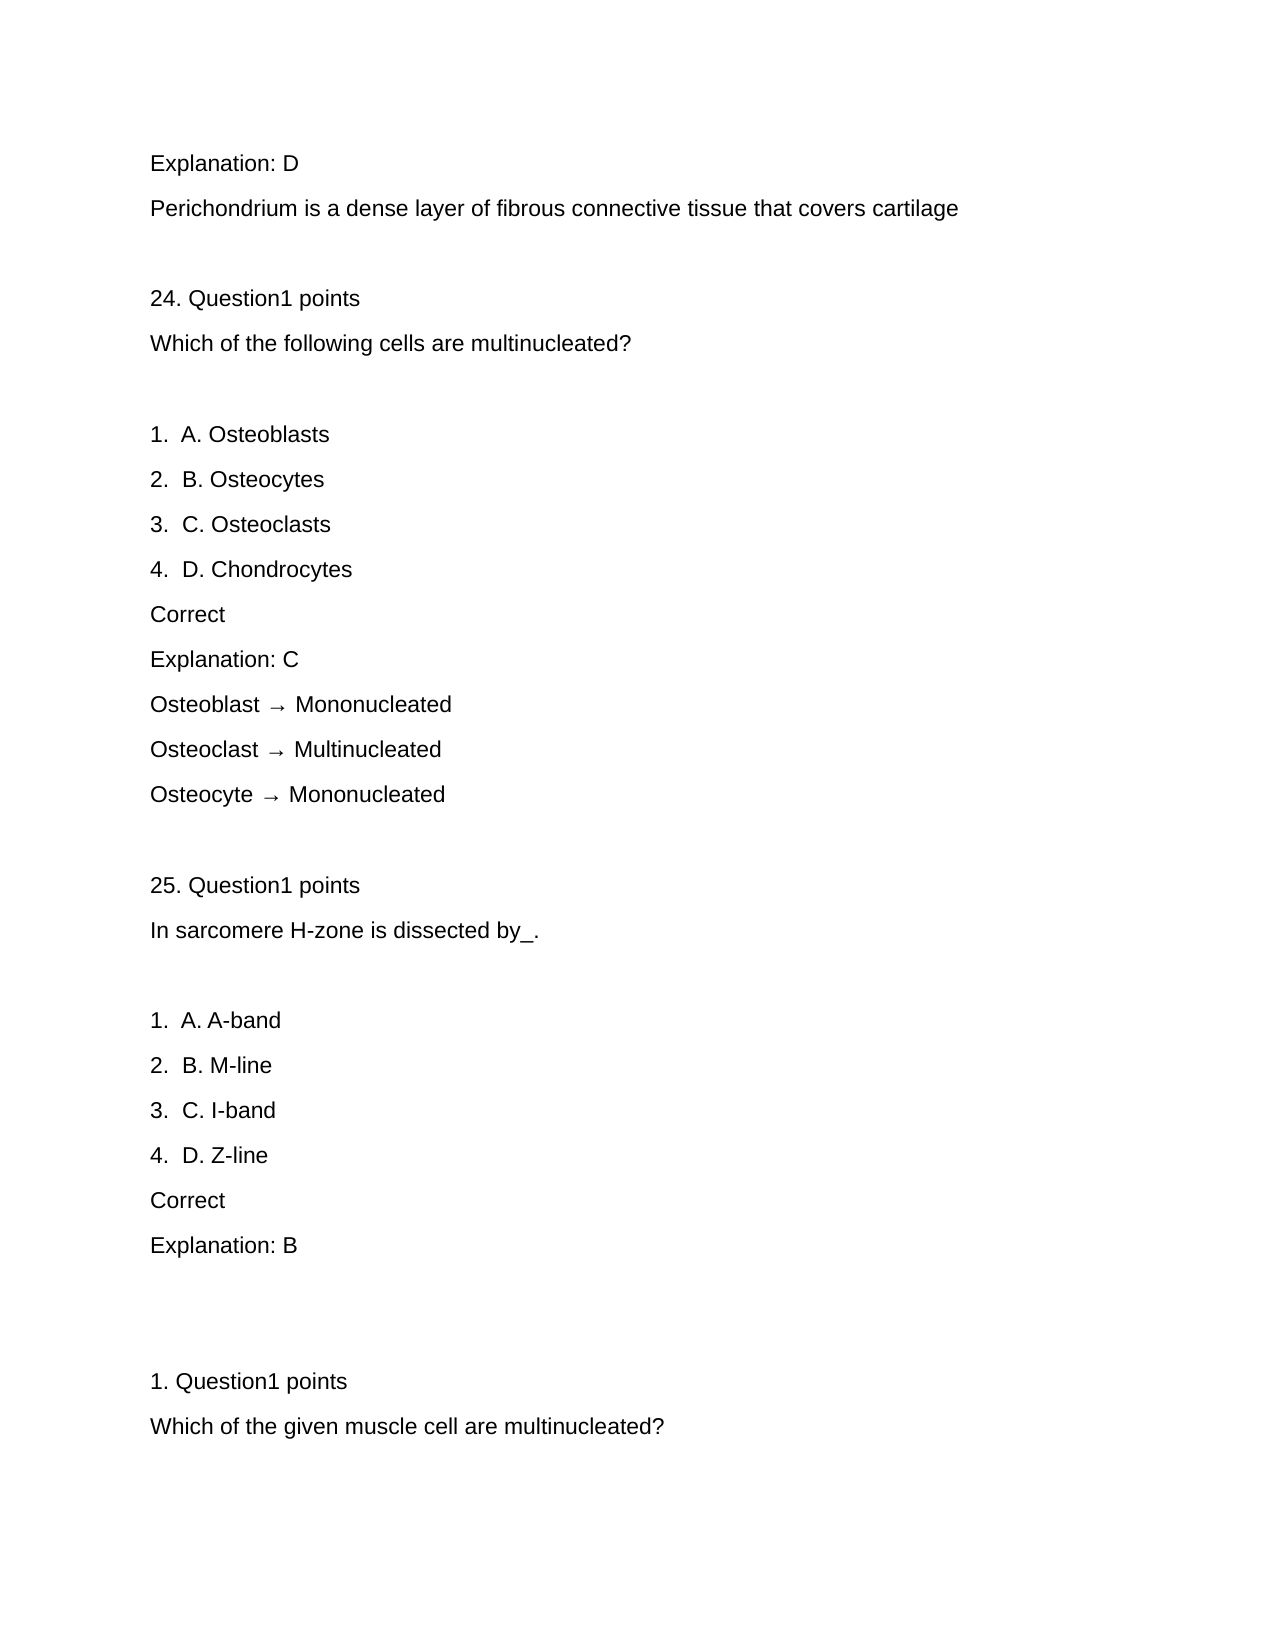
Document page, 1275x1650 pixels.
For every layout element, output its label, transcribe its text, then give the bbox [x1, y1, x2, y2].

text 3. C. Osteoclasts [150, 511, 1125, 537]
text 4. D. Z-line [150, 1142, 1125, 1169]
text 25. Question1 points [150, 872, 1125, 898]
text Osteocyte → Mononucleated [150, 781, 1125, 808]
text 1. Question1 points [150, 1368, 1125, 1394]
text Which of the given muscle cell are multinucleated? [150, 1413, 1125, 1439]
text 4. D. Chondrocytes [150, 556, 1125, 582]
text 2. B. M-line [150, 1052, 1125, 1078]
text Perichondrium is a dense layer of fibrous connective tissue that covers cartilage [150, 195, 1125, 221]
text Which of the following cells are multinucleated? [150, 330, 1125, 357]
text Explanation: B [150, 1232, 1125, 1259]
text Explanation: D [150, 150, 1125, 176]
text 2. B. Osteocytes [150, 466, 1125, 492]
text Correct [150, 1187, 1125, 1214]
text 1. A. Osteoblasts [150, 421, 1125, 447]
text 3. C. I-band [150, 1097, 1125, 1123]
text Explanation: C [150, 646, 1125, 672]
text 1. A. A-band [150, 1007, 1125, 1033]
text 24. Question1 points [150, 285, 1125, 312]
text Correct [150, 601, 1125, 627]
text Osteoclast → Multinucleated [150, 736, 1125, 763]
text Osteoblast → Mononucleated [150, 691, 1125, 718]
text In sarcomere H-zone is dissected by_. [150, 917, 1125, 943]
